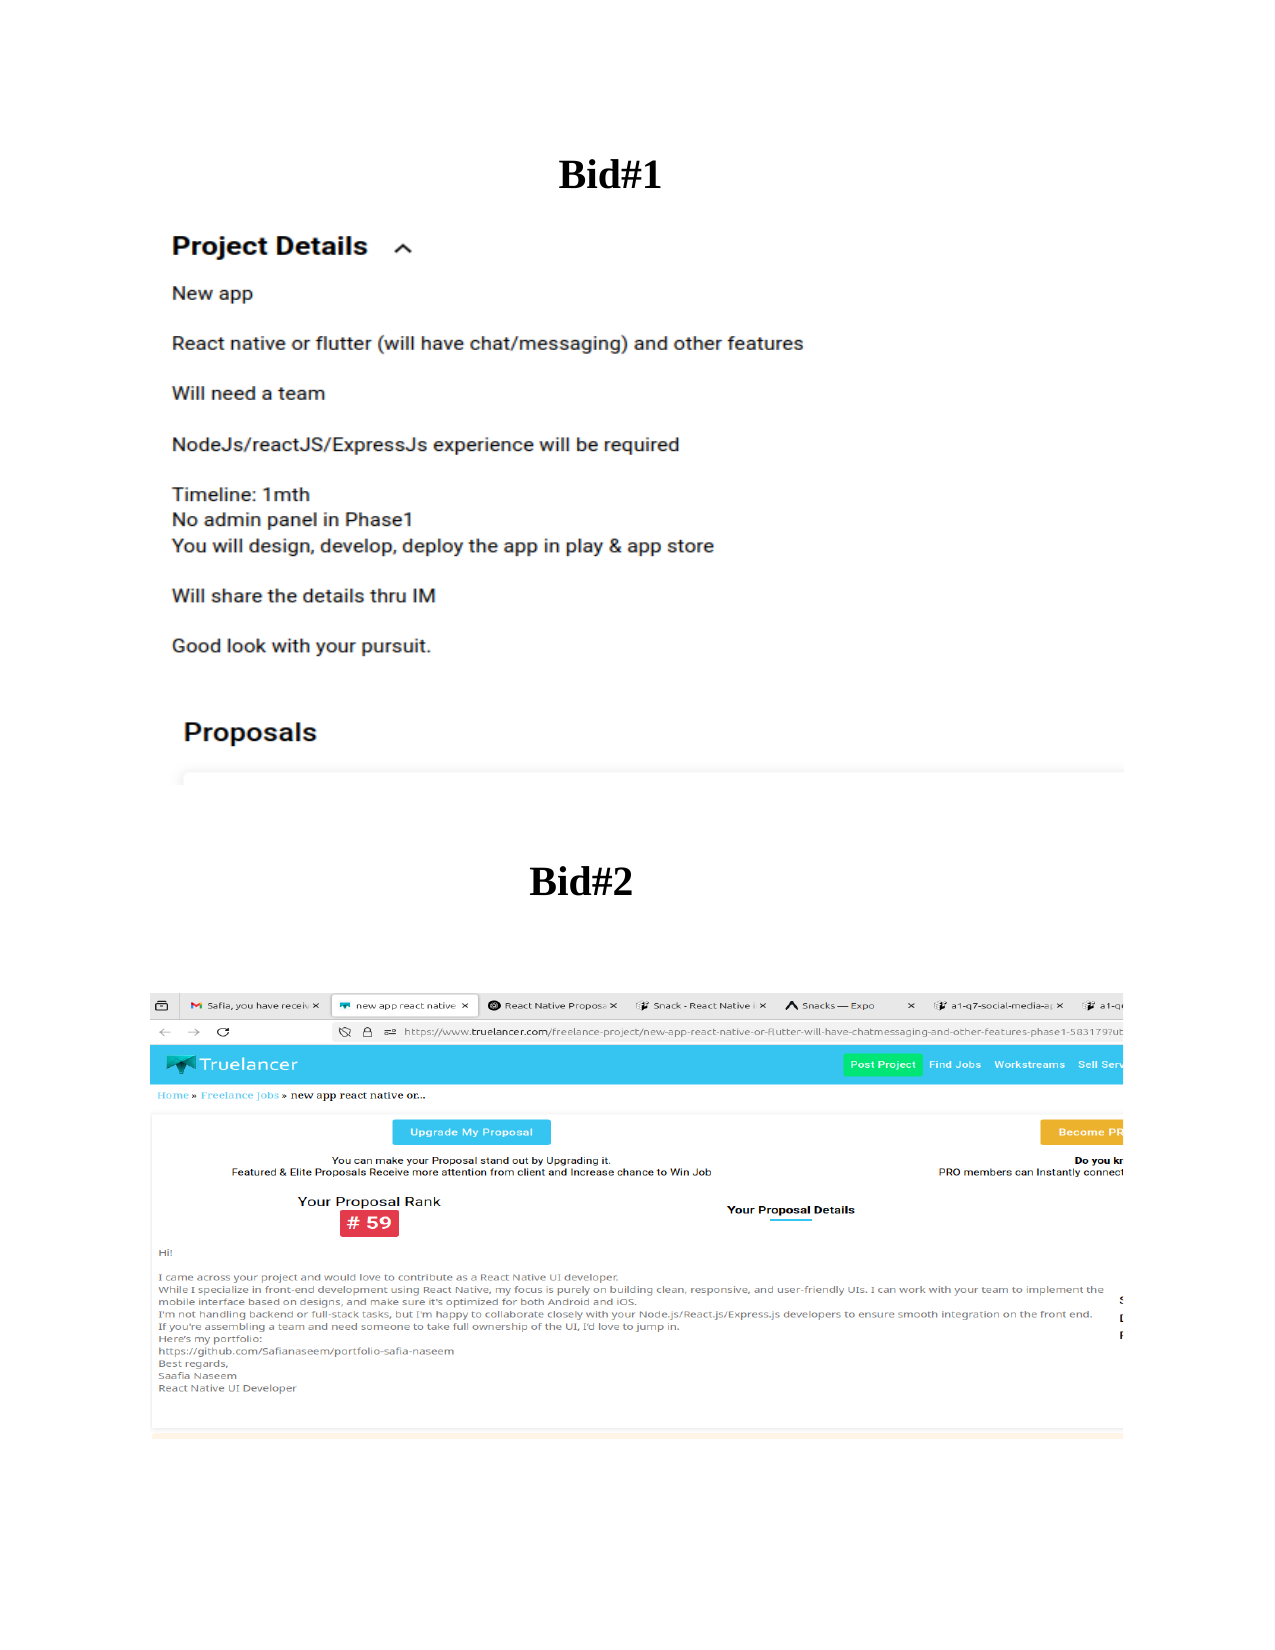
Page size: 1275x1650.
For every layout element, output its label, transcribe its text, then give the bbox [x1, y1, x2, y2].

picture [150, 993, 1124, 1439]
picture [150, 200, 1124, 785]
text Bid#2 [150, 857, 1125, 904]
